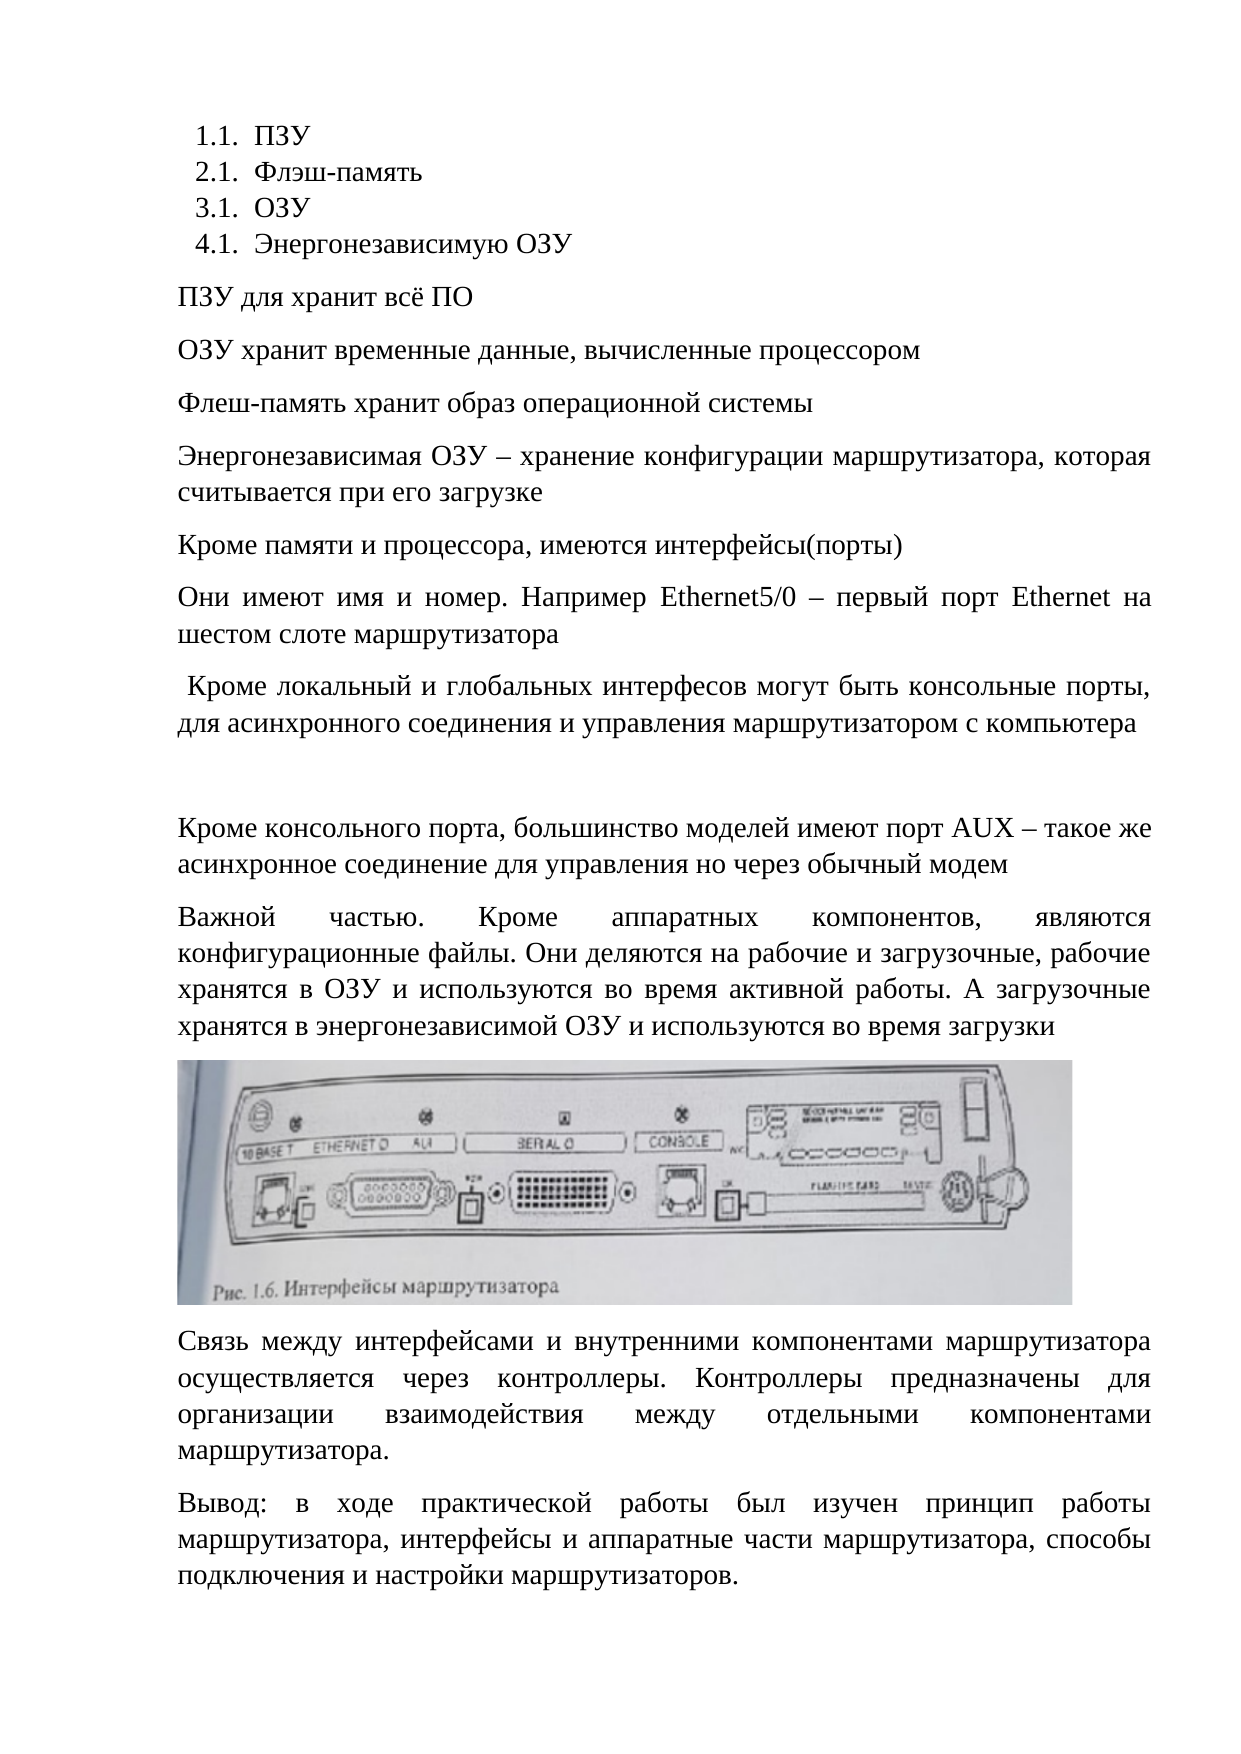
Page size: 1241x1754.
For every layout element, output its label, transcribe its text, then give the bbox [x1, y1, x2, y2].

text ПЗУ для хранит всё ПО [177, 279, 1152, 313]
text Кроме консольного порта, большинство моделей имеют порт AUX – такое же асинхронное соединение для управления но через обычный модем [177, 810, 1152, 880]
text Кроме локальный и глобальных интерфесов могут быть консольные порты, для асинхронного соединения и управления маршрутизатором с компьютера [177, 668, 1152, 738]
text Вывод: в ходе практической работы был изучен принцип работы маршрутизатора, интерфейсы и аппаратные части маршрутизатора, способы подключения и настройки маршрутизаторов. [177, 1485, 1152, 1591]
text Флеш-память хранит образ операционной системы [177, 385, 1152, 418]
text Энергонезависимая ОЗУ – хранение конфигурации маршрутизатора, которая считывается при его загрузке [177, 438, 1152, 507]
picture [177, 1060, 1073, 1305]
list Флэш-память [195, 154, 1152, 188]
text ОЗУ хранит временные данные, вычисленные процессором [177, 332, 1152, 366]
list Энергонезависимую ОЗУ [195, 227, 1152, 260]
text Они имеют имя и номер. Например Ethernet5/0 – первый порт Ethernet на шестом слоте маршрутизатора [177, 579, 1152, 649]
text Важной частью. Кроме аппаратных компонентов, являются конфигурационные файлы. Они деляются на рабочие и загрузочные, рабочие хранятся в ОЗУ и используются во время активной работы. А загрузочные хранятся в энергонезависимой ОЗУ и используются во время загрузки [177, 899, 1152, 1041]
text Связь между интерфейсами и внутренними компонентами маршрутизатора осуществляется через контроллеры. Контроллеры предназначены для организации взаимодействия между отдельными компонентами маршрутизатора. [177, 1323, 1152, 1466]
list ОЗУ [195, 190, 1152, 224]
list ПЗУ [195, 118, 1152, 152]
text Кроме памяти и процессора, имеются интерфейсы(порты) [177, 527, 1152, 560]
